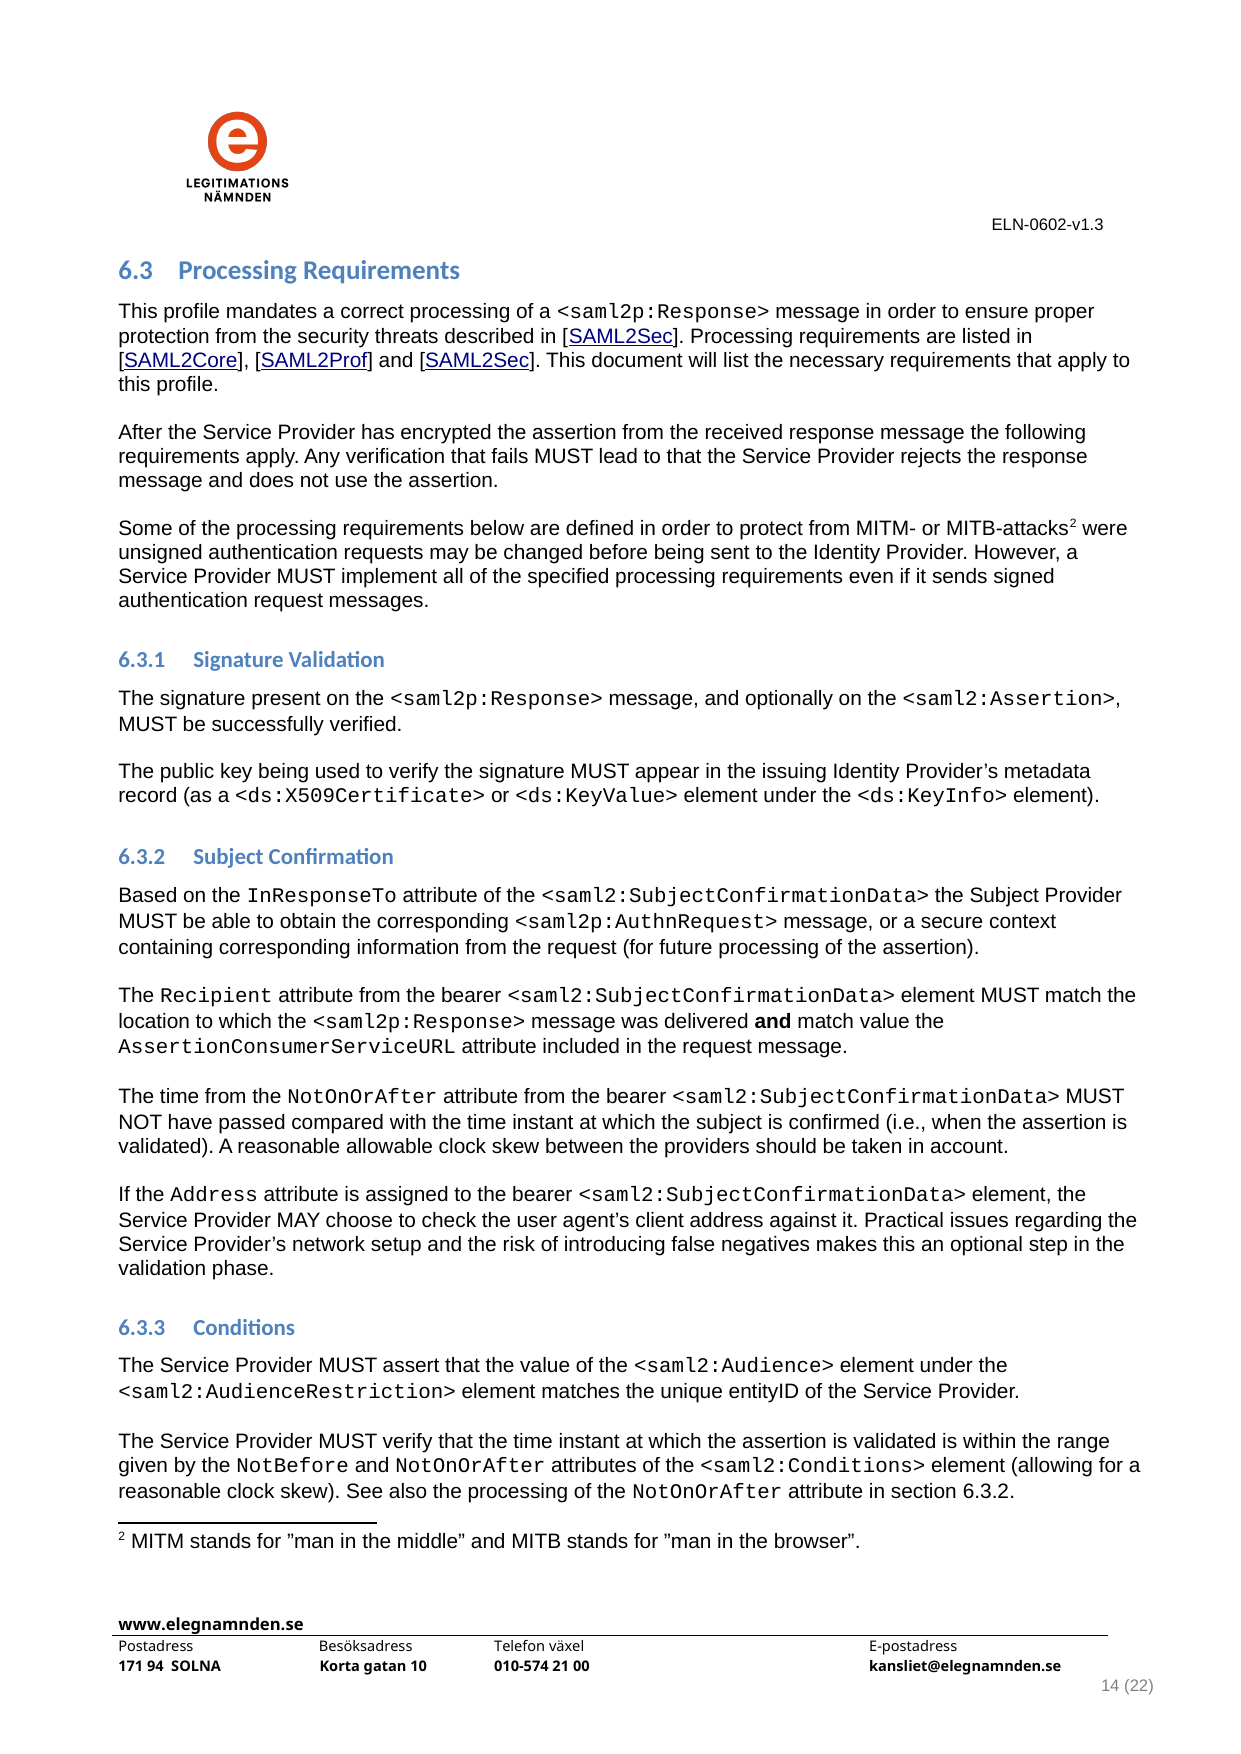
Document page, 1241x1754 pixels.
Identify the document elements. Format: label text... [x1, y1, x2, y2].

text After the Service Provider has encrypted the assertion from the received response message the following requirements apply. Any verification that fails MUST lead to that the Service Provider rejects the response message and does not use the assertion. [118, 420, 1152, 492]
text The time from the NotOnOrAfter attribute from the bearer <saml2:SubjectConfirmationData> MUST NOT have passed compared with the time instant at which the subject is confirmed (i.e., when the assertion is validated). A reasonable allowable clock skew between the providers should be taken in account. [118, 1084, 1152, 1158]
text The Recipient attribute from the bearer <saml2:SubjectConfirmationData> element MUST match the location to which the <saml2p:Response> message was delivered and match value the AssertionConsumerServiceURL attribute included in the request message. [118, 983, 1152, 1060]
subtitle Subject Confirmation [118, 842, 1152, 871]
picture [166, 88, 308, 231]
text Based on the InResponseTo attribute of the <saml2:SubjectConfirmationData> the Subject Provider MUST be able to obtain the corresponding <saml2p:AuthnRequest> message, or a secure context containing corresponding information from the request (for future processing of the assertion). [118, 883, 1152, 959]
subtitle Conditions [118, 1313, 1152, 1341]
text The Service Provider MUST assert that the value of the <saml2:Audience> element under the <saml2:AudienceRestriction> element matches the unique entityID of the Service Provider. [118, 1353, 1152, 1405]
text The signature present on the <saml2p:Response> message, and optionally on the <saml2:Assertion>, MUST be successfully verified. [118, 686, 1152, 735]
text The public key being used to verify the signature MUST appear in the issuing Identity Provider’s metadata record (as a <ds:X509Certificate> or <ds:KeyValue> element under the <ds:KeyInfo> element). [118, 759, 1152, 809]
text The Service Provider MUST verify that the time instant at which the assertion is validated is within the range given by the NotBefore and NotOnOrAfter attributes of the <saml2:Conditions> element (allowing for a reasonable clock skew). See also the processing of the NotOnOrAfter attribute in section 6.3.2. [118, 1429, 1152, 1504]
subtitle Signature Validation [118, 645, 1152, 673]
text If the Address attribute is assigned to the bearer <saml2:SubjectConfirmationData> element, the Service Provider MAY choose to check the user agent’s client address against it. Practical issues regarding the Service Provider’s network setup and the risk of introducing false negatives makes this an optional step in the validation phase. [118, 1182, 1152, 1279]
subtitle Processing Requirements [118, 253, 1152, 286]
text Some of the processing requirements below are defined in order to protect from MITM- or MITB-attacks were unsigned authentication requests may be changed before being sent to the Identity Provider. However, a Service Provider MUST implement all of the specified processing requirements even if it sends signed authentication request messages. [118, 516, 1152, 612]
text This profile mandates a correct processing of a <saml2p:Response> message in order to ensure proper protection from the security threats described in [SAML2Sec]. Processing requirements are listed in [SAML2Core], [SAML2Prof] and [SAML2Sec]. This document will list the necessary requirements that apply to this profile. [118, 298, 1152, 396]
